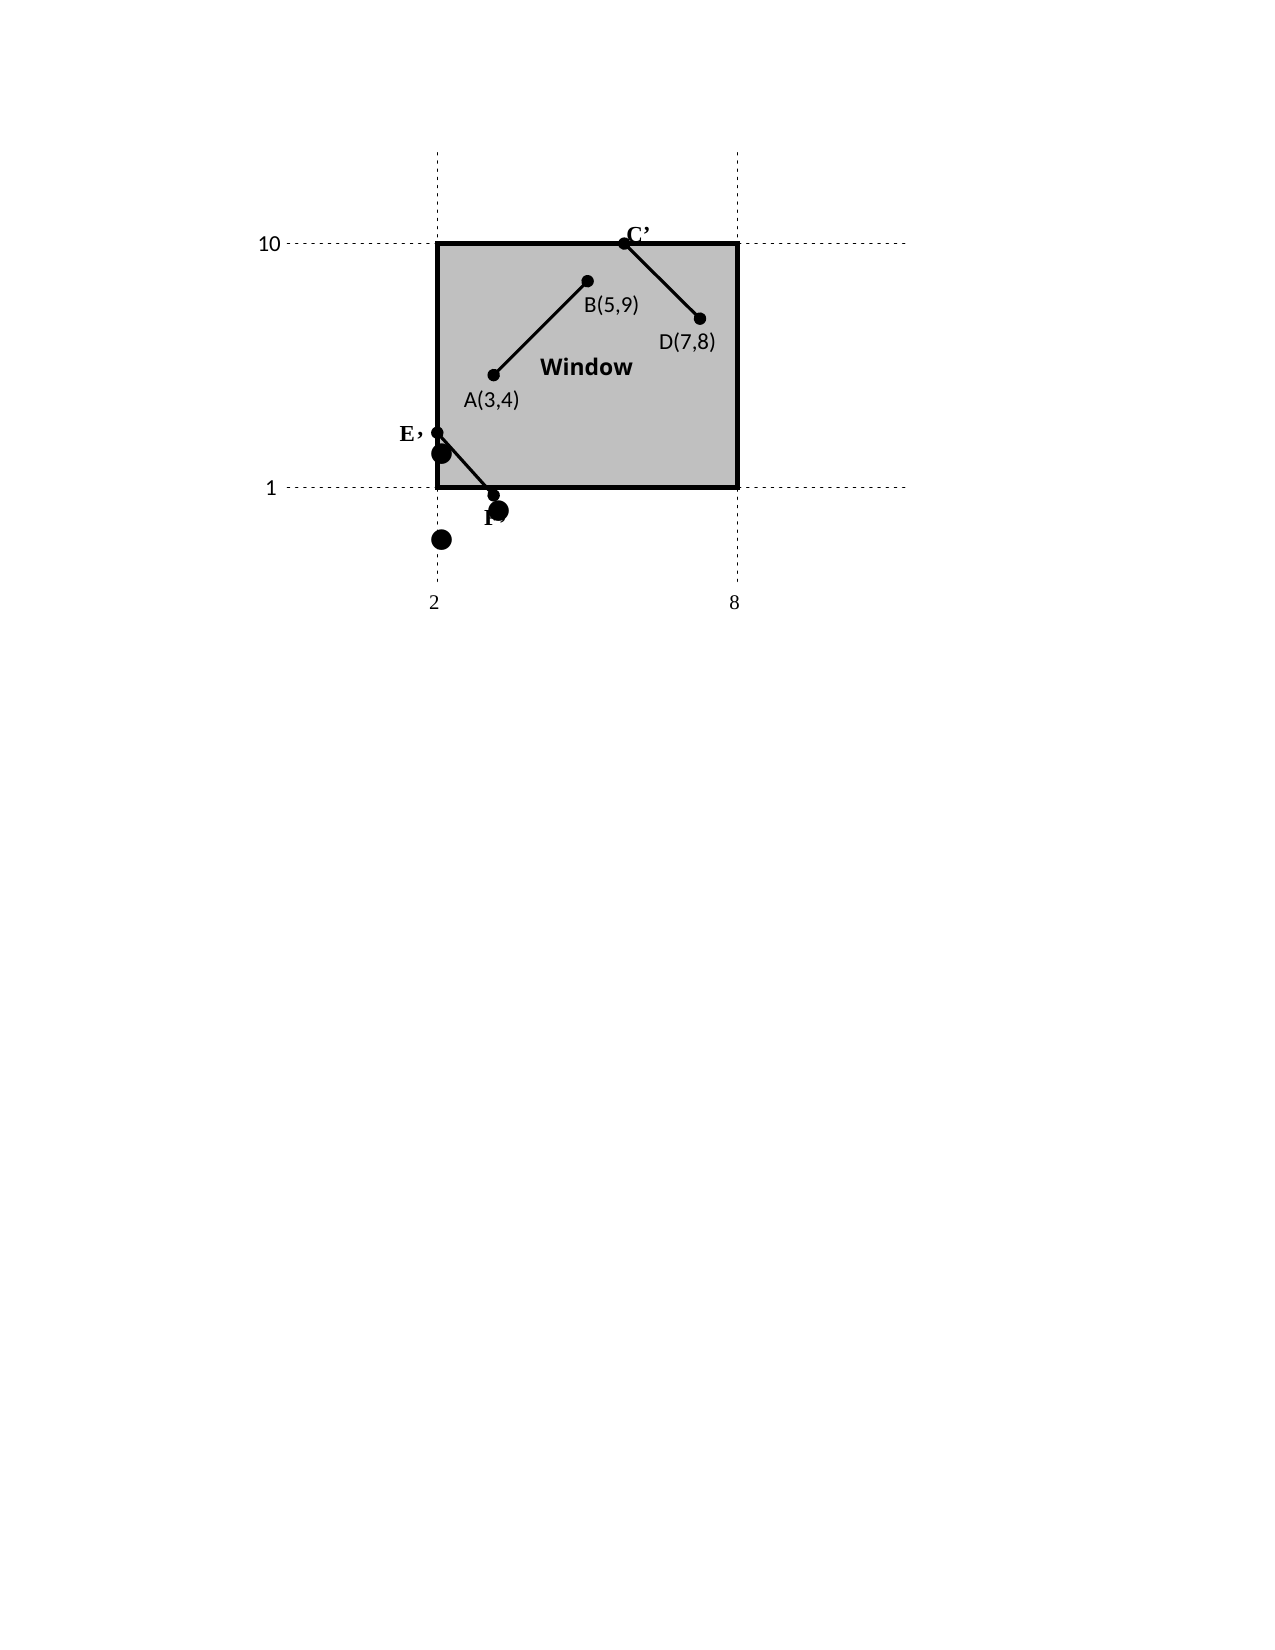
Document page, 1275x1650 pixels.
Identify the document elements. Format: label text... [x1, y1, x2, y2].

text 2 8 [148, 590, 1125, 614]
